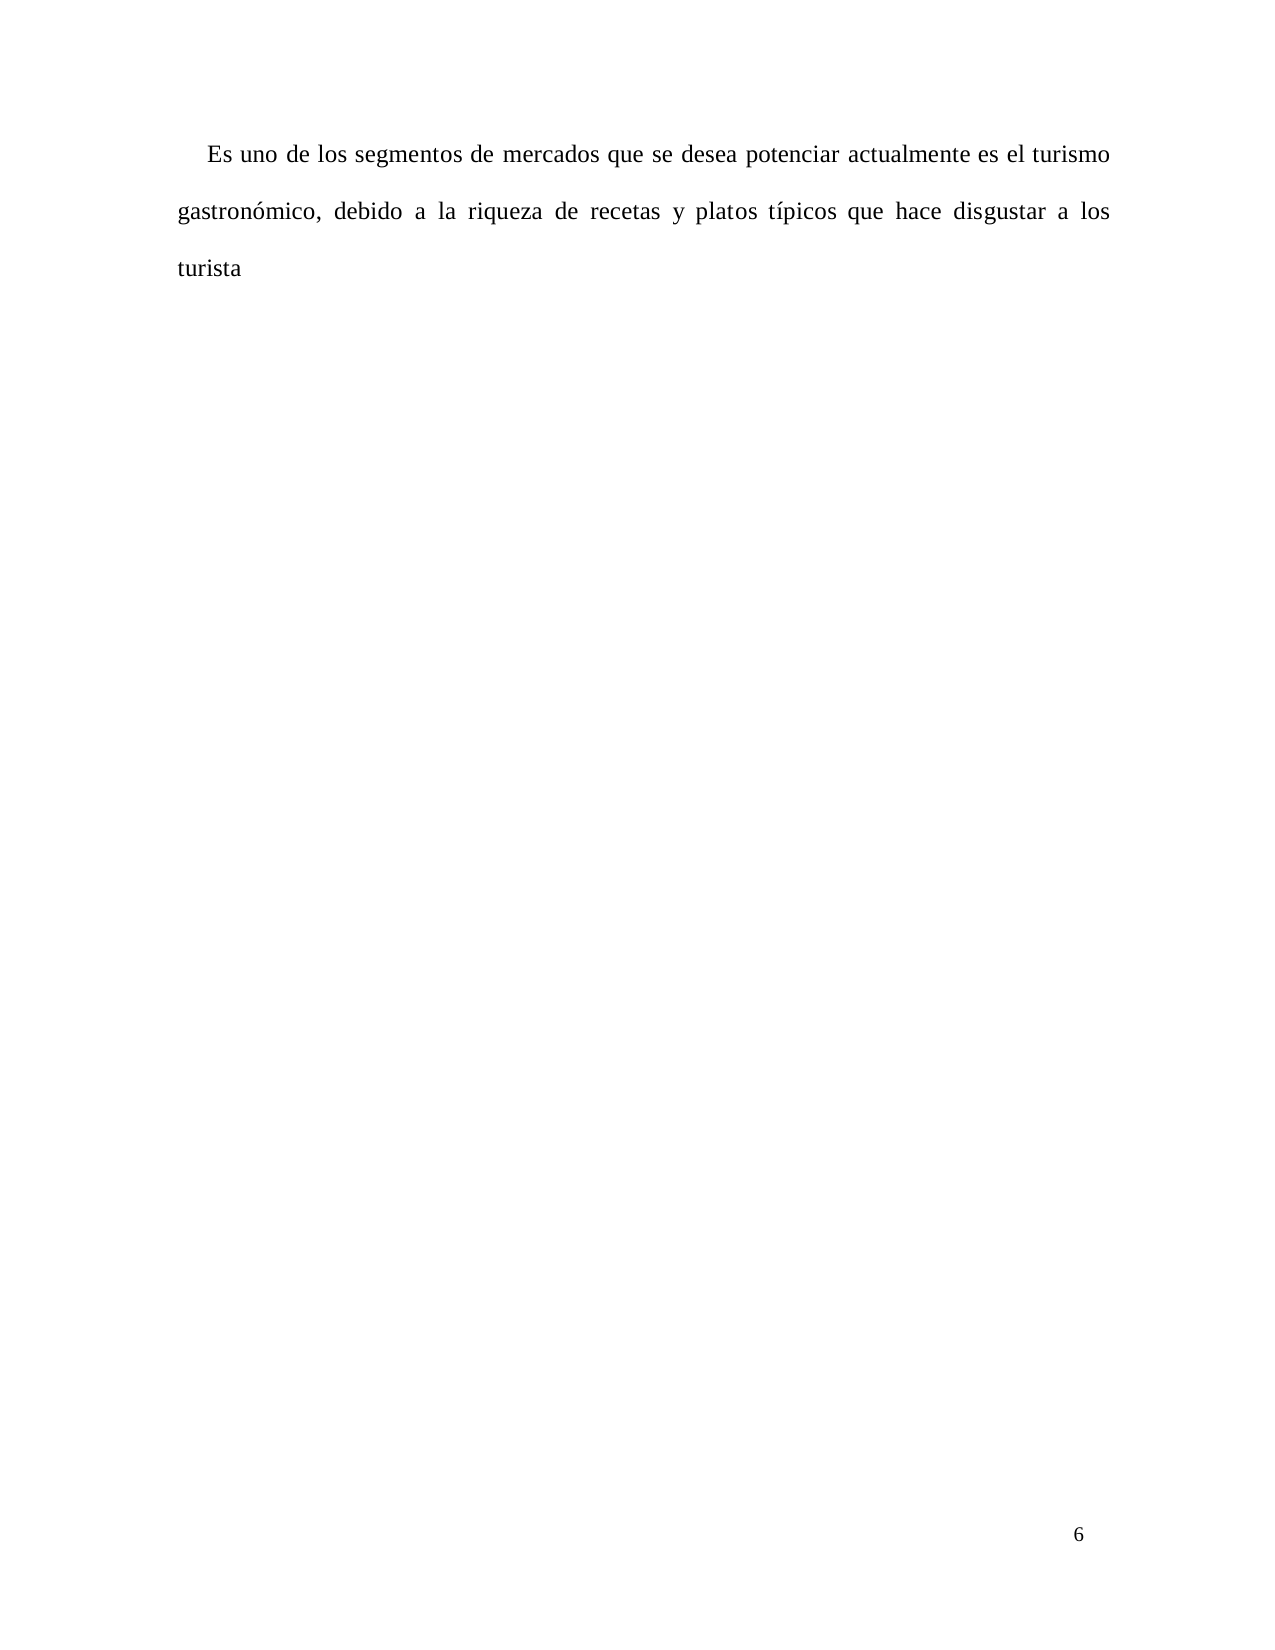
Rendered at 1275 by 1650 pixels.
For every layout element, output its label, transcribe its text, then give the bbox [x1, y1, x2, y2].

text Es uno de los segmentos de mercados que se desea potenciar actualmente es el turismo gastronómico, debido a la riqueza de recetas y platos típicos que hace disgustar a los turista [177, 139, 1111, 282]
